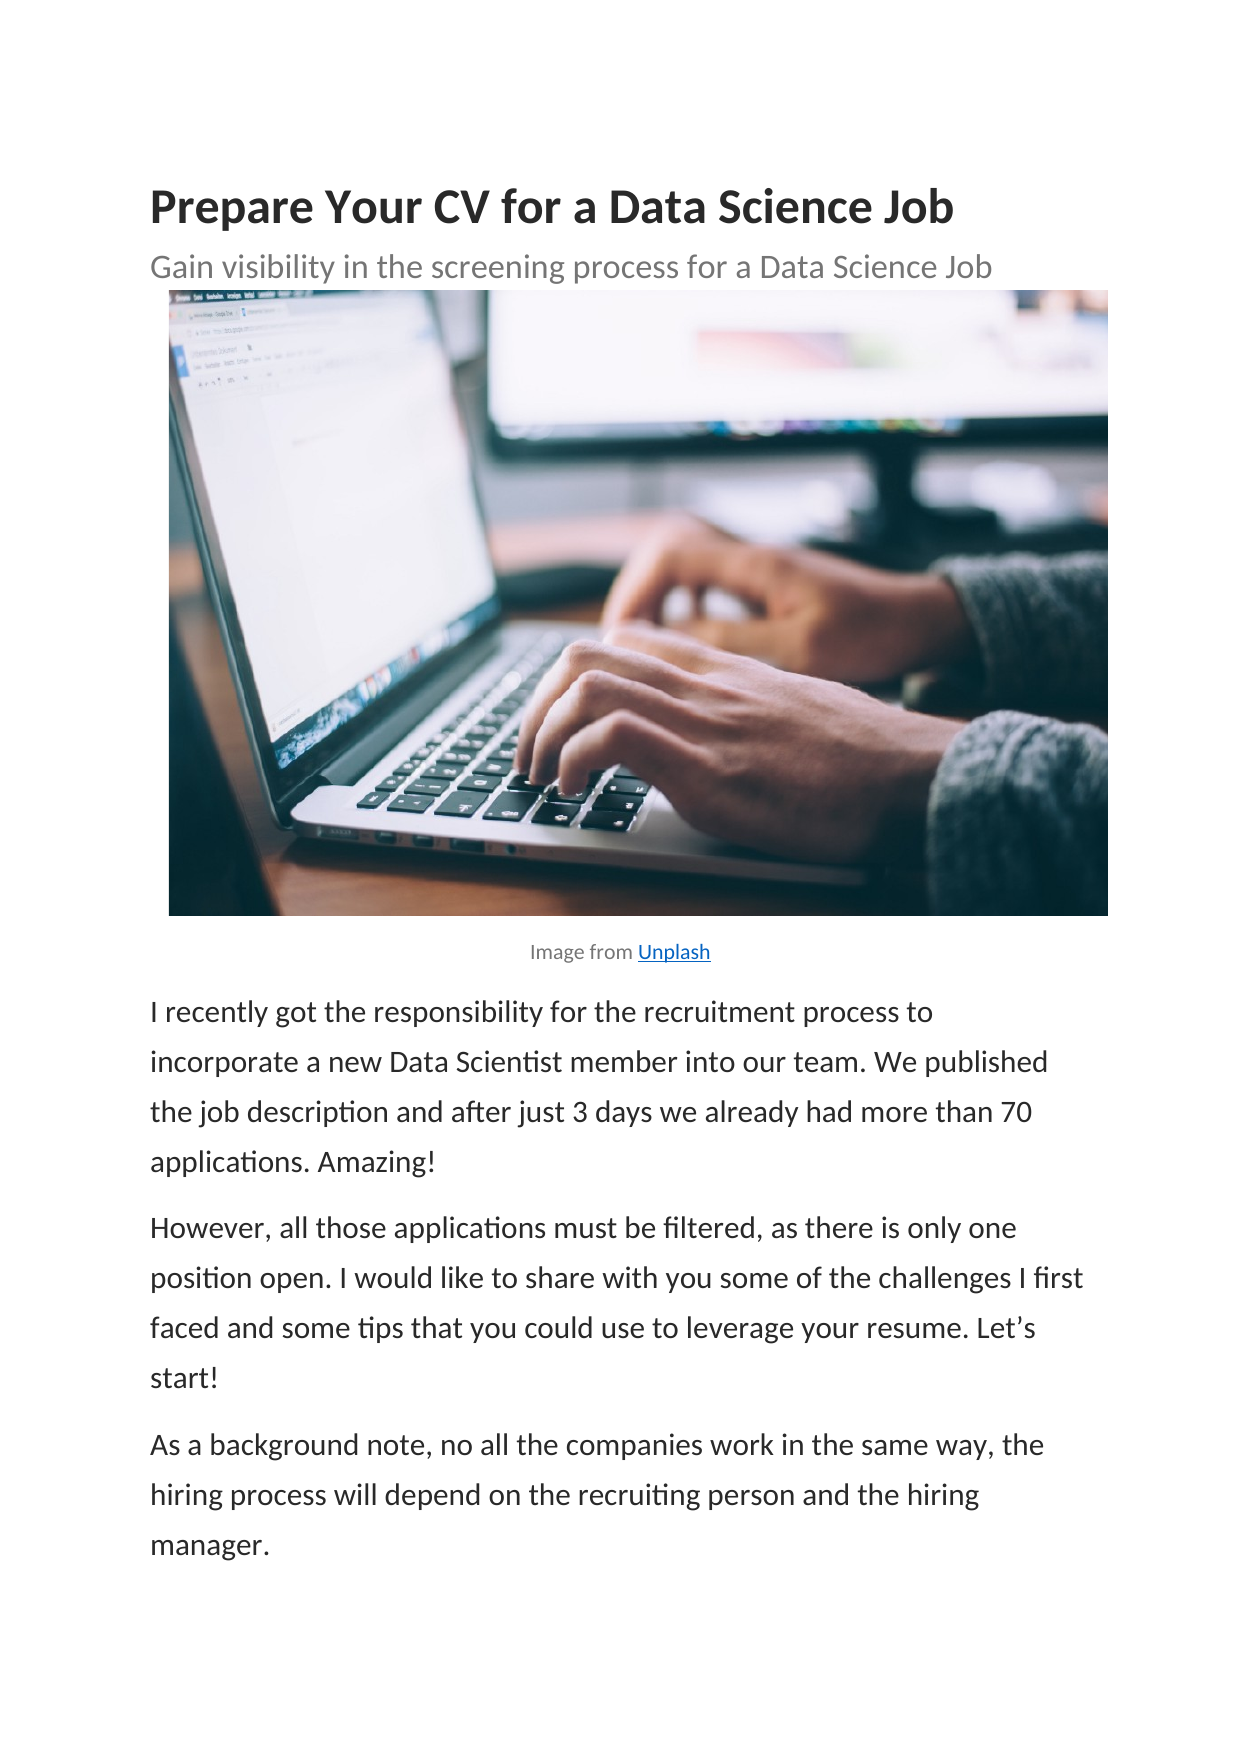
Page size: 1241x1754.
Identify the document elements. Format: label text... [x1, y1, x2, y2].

text As a background note, no all the companies work in the same way, the hiring process will depend on the recruiting person and the hiring manager. [150, 1415, 1090, 1565]
text However, all those applications must be filtered, as there is only one position open. I would like to share with you some of the challenges I first faced and some tips that you could use to leverage your resume. Let’s start! [150, 1199, 1090, 1399]
text Image from Unplash [150, 934, 1090, 965]
text I recently got the responsibility for the recruitment process to incorporate a new Data Scientist member into our team. We published the job description and after just 3 days we already had more than 70 applications. Amazing! [150, 982, 1090, 1182]
subtitle Gain visibility in the screening process for a Data Science Job [150, 245, 1090, 287]
subtitle Prepare Your CV for a Data Science Job [150, 175, 1090, 236]
